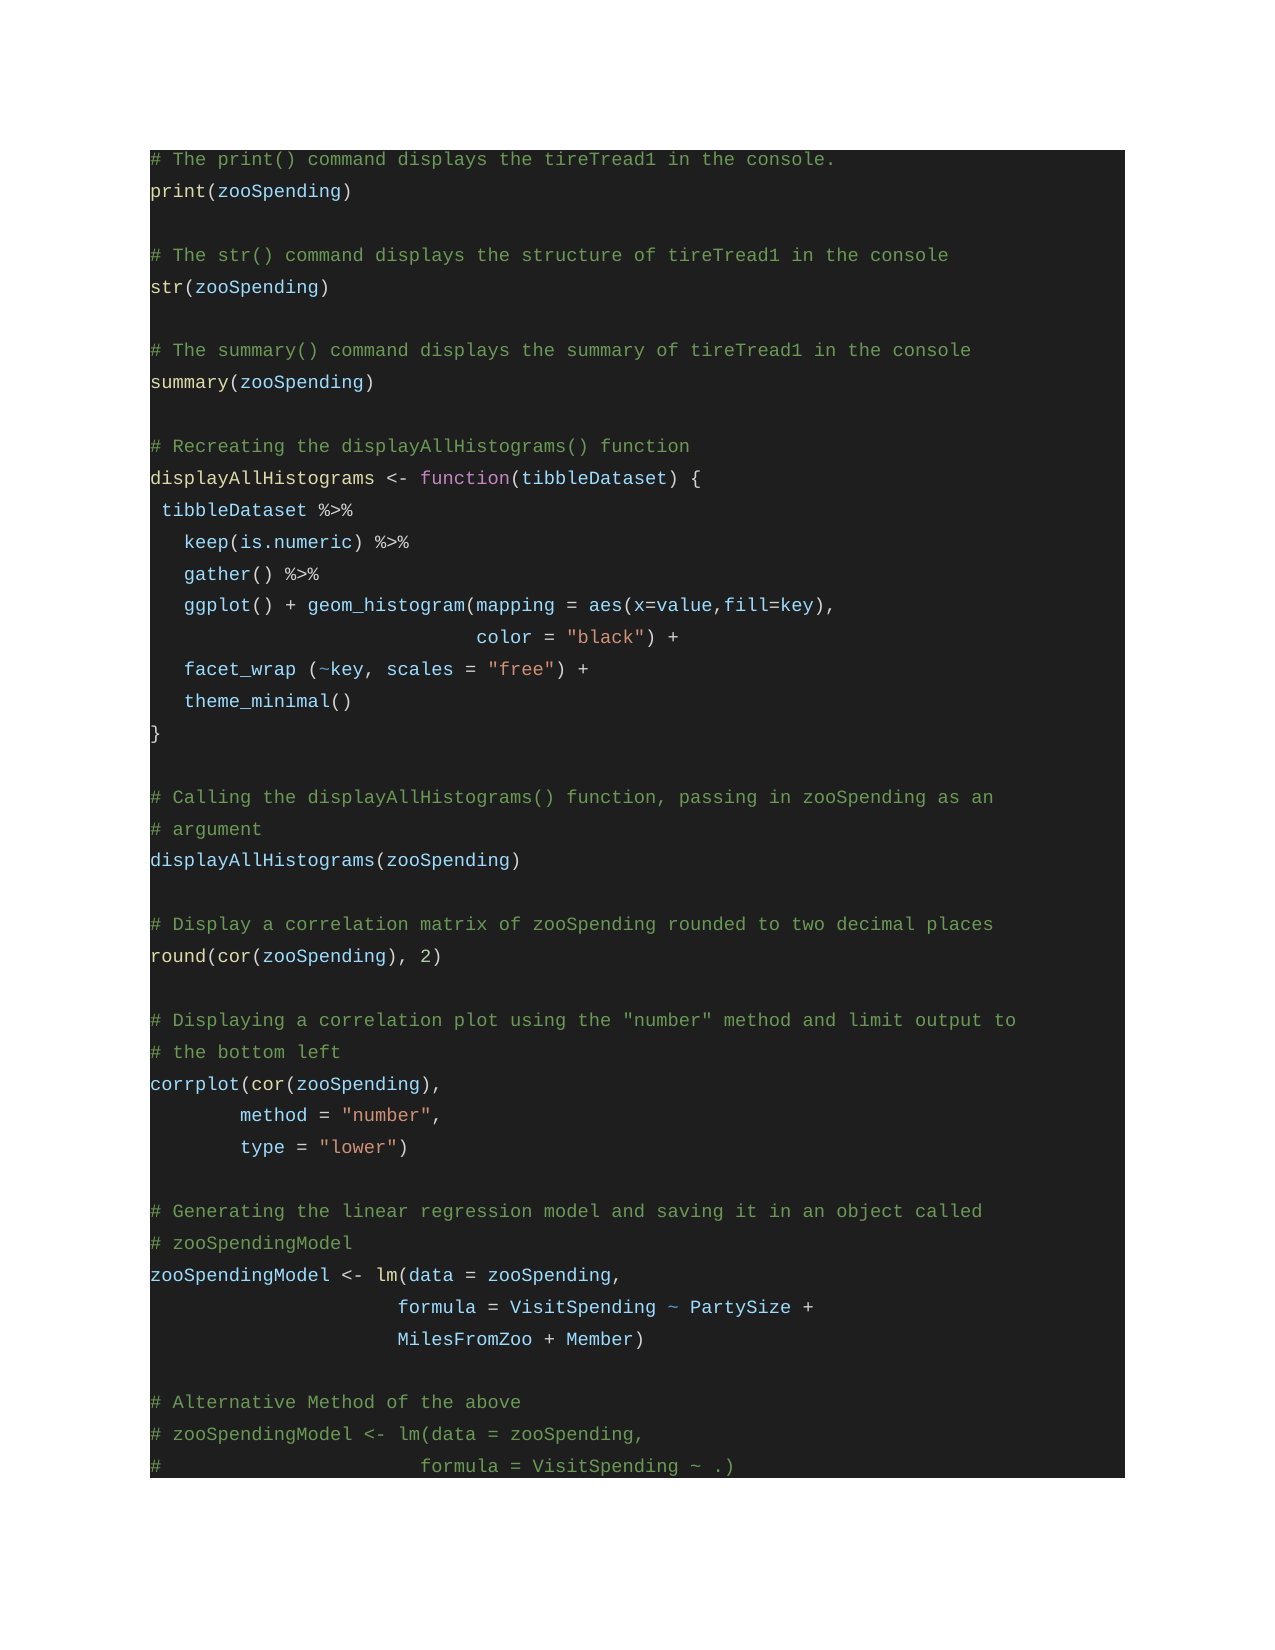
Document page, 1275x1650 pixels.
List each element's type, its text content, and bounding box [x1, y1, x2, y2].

text # argument [150, 819, 1125, 841]
text tibbleDataset %>% [150, 501, 1125, 522]
text formula = VisitSpending ~ PartySize + [150, 1297, 1125, 1319]
text method = "number", [150, 1106, 1125, 1127]
text keep(is.numeric) %>% [150, 532, 1125, 554]
text str(zooSpending) [150, 277, 1125, 299]
text displayAllHistograms(zooSpending) [150, 851, 1125, 872]
text type = "lower") [150, 1138, 1125, 1159]
text # formula = VisitSpending ~ .) [150, 1457, 1125, 1478]
text summary(zooSpending) [150, 373, 1125, 394]
text displayAllHistograms <- function(tibbleDataset) { [150, 469, 1125, 490]
text } [150, 724, 1125, 745]
text facet_wrap (~key, scales = "free") + [150, 660, 1125, 681]
text # zooSpendingModel <- lm(data = zooSpending, [150, 1425, 1125, 1446]
text round(cor(zooSpending), 2) [150, 947, 1125, 968]
text MilesFromZoo + Member) [150, 1329, 1125, 1351]
text print(zooSpending) [150, 182, 1125, 203]
text corrplot(cor(zooSpending), [150, 1074, 1125, 1096]
text # zooSpendingModel [150, 1234, 1125, 1255]
text # Generating the linear regression model and saving it in an object called [150, 1202, 1125, 1223]
text # The str() command displays the structure of tireTread1 in the console [150, 246, 1125, 267]
text # Alternative Method of the above [150, 1393, 1125, 1414]
text # Displaying a correlation plot using the "number" method and limit output to [150, 1011, 1125, 1032]
text # The summary() command displays the summary of tireTread1 in the console [150, 341, 1125, 362]
text # the bottom left [150, 1042, 1125, 1064]
text theme_minimal() [150, 692, 1125, 713]
text ggplot() + geom_histogram(mapping = aes(x=value,fill=key), [150, 596, 1125, 617]
text # Display a correlation matrix of zooSpending rounded to two decimal places [150, 915, 1125, 936]
text # The print() command displays the tireTread1 in the console. [150, 150, 1125, 171]
text # Recreating the displayAllHistograms() function [150, 437, 1125, 458]
text # Calling the displayAllHistograms() function, passing in zooSpending as an [150, 787, 1125, 809]
text gather() %>% [150, 564, 1125, 586]
text zooSpendingModel <- lm(data = zooSpending, [150, 1266, 1125, 1287]
text color = "black") + [150, 628, 1125, 649]
